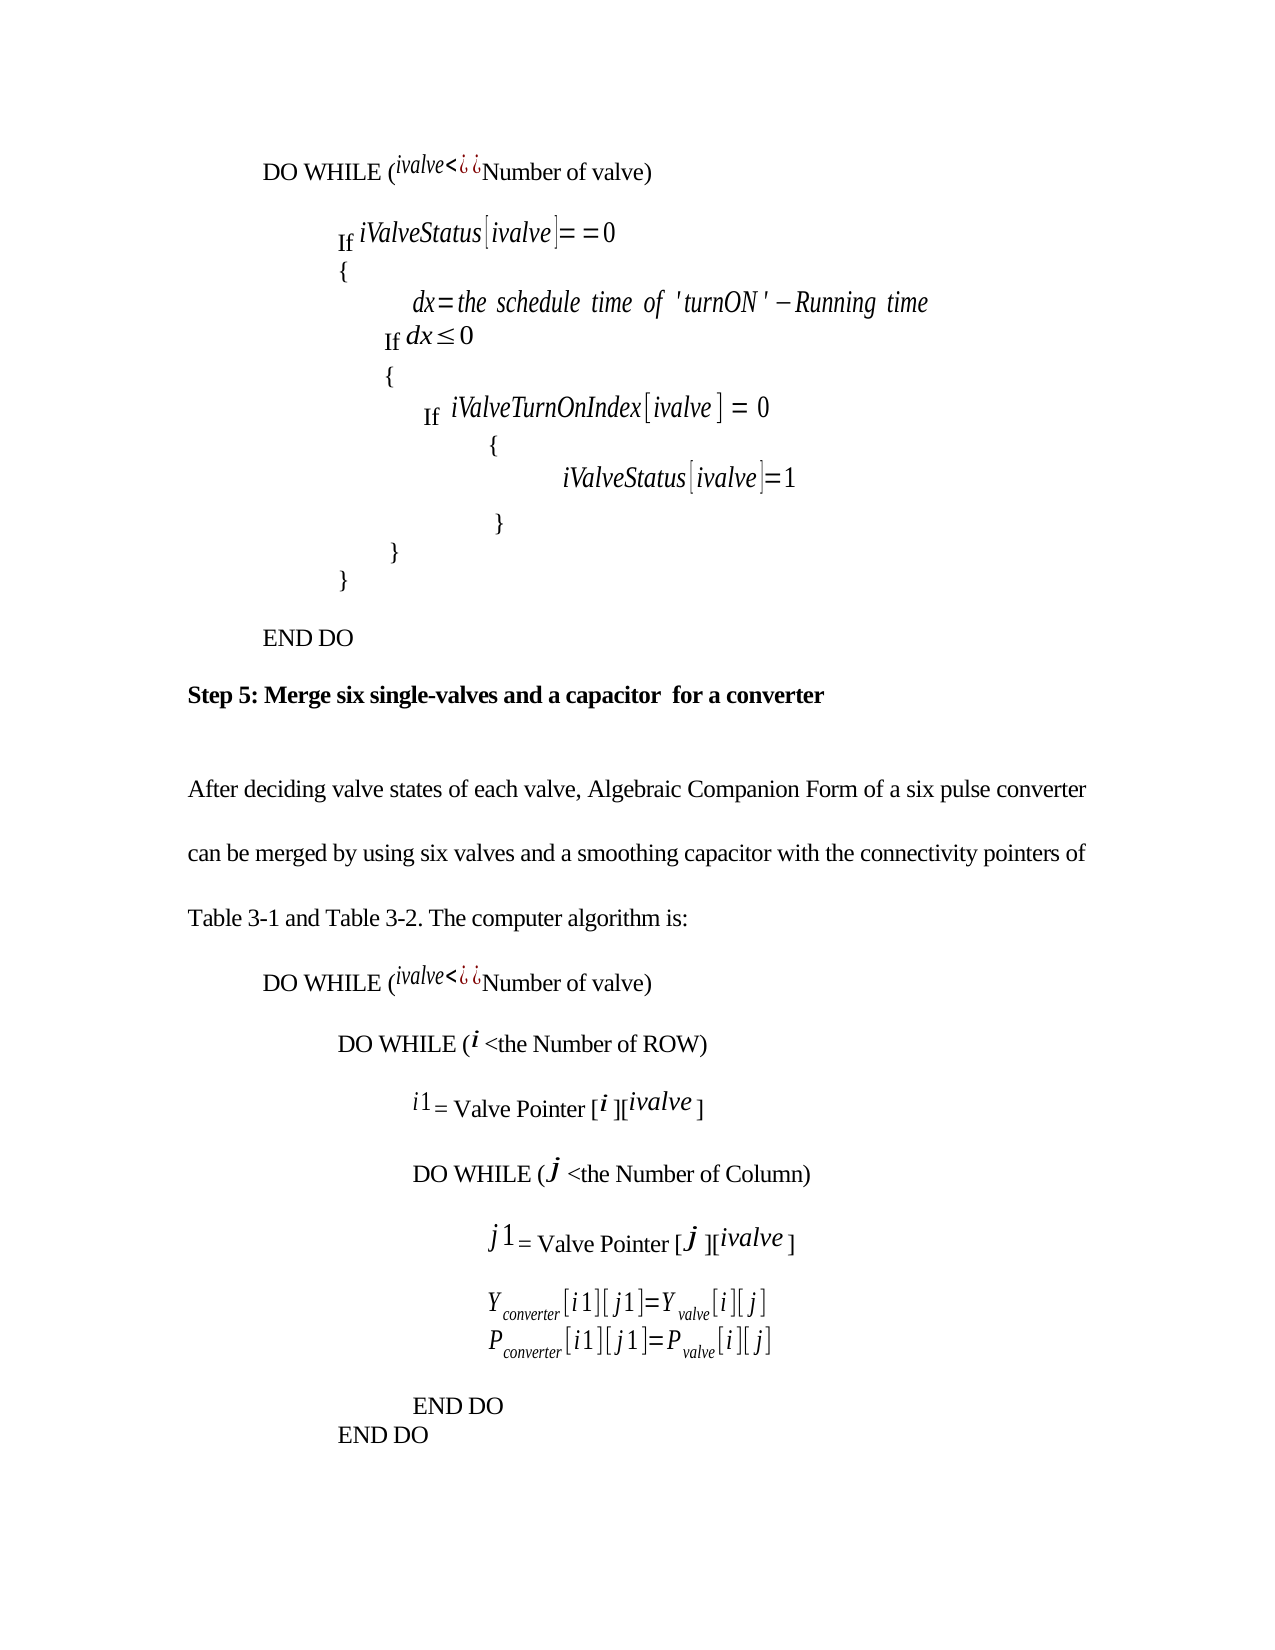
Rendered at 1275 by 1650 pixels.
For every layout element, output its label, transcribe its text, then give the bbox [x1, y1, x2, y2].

text If [187, 390, 1087, 431]
text END DO [262, 1420, 1087, 1448]
text END DO [187, 1391, 1087, 1420]
text } [187, 496, 1087, 537]
text If [262, 214, 1087, 256]
text END DO [187, 623, 1087, 652]
text DO WHILE (<the Number of Column) [262, 1151, 1087, 1188]
text Step 5: Merge six single-valves and a capacitor for a converter [187, 680, 1087, 709]
text } [262, 565, 1087, 594]
text { [187, 361, 1087, 390]
text } [187, 537, 1087, 565]
text DO WHILE (Number of valve) [187, 150, 1087, 186]
text DO WHILE (<the Number of ROW) [187, 1025, 1087, 1058]
text { [412, 431, 1087, 459]
text If [187, 320, 1087, 361]
text DO WHILE (Number of valve) [187, 961, 1087, 996]
text { [262, 256, 1087, 285]
text = Valve Pointer [][] [262, 1087, 1087, 1123]
text After deciding valve states of each valve, Algebraic Companion Form of a six pulse converter can be merged by using six valves and a smoothing capacitor with the connectivity pointers of Table 3-1 and Table 3-2. The computer algorithm is: [187, 738, 1087, 932]
text = Valve Pointer [][] [262, 1217, 1087, 1258]
